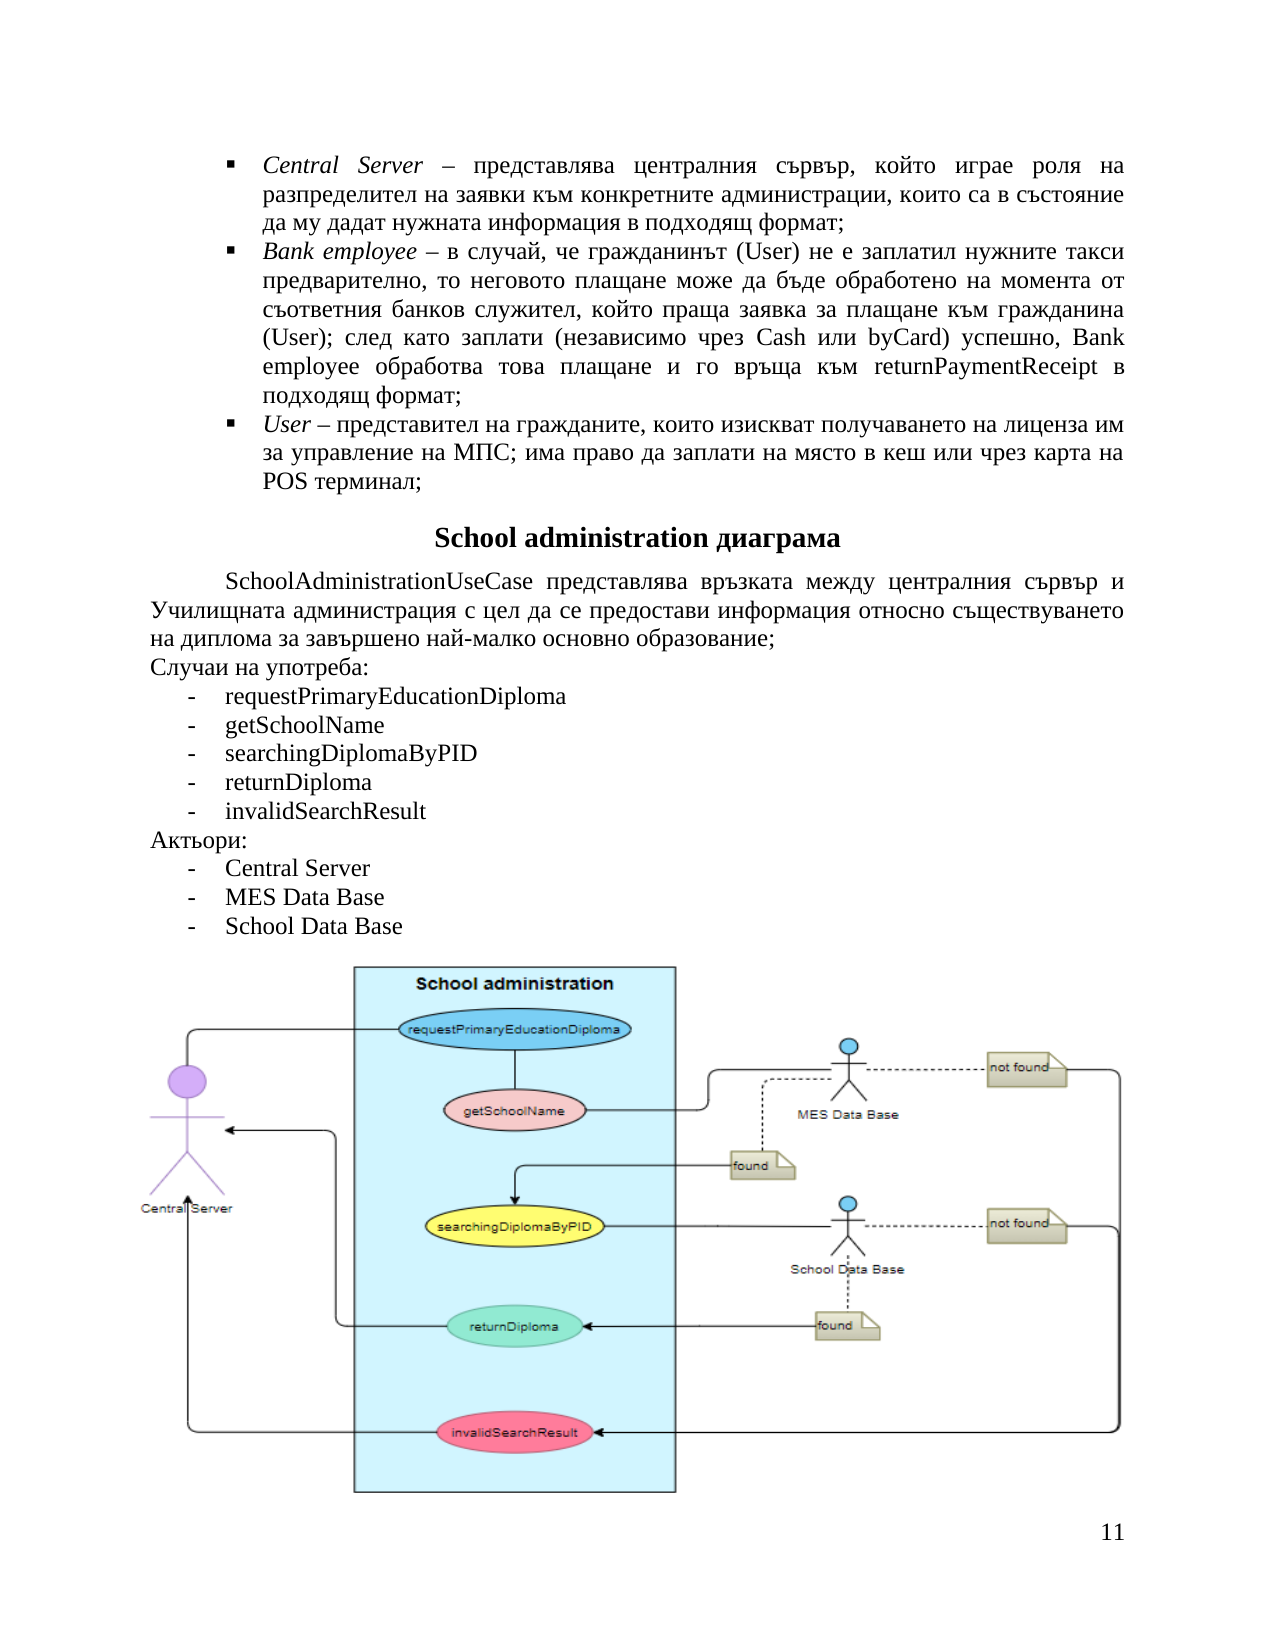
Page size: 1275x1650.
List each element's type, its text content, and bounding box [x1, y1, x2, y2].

list User – представител на гражданите, които изискват получаването на лиценза им за управление на МПС; има право да заплати на място в кеш или чрез карта на POS терминал; [225, 409, 1125, 495]
list returnDiploma [187, 767, 1125, 796]
list Central Server – представлява централния сървър, който играе роля на разпределител на заявки към конкретните администрации, които са в състояние да му дадат нужната информация в подходящ формат; [225, 150, 1125, 236]
list Central Server [187, 853, 1125, 882]
text Случаи на употреба: [150, 652, 1125, 681]
text School administration диаграма [150, 520, 1125, 553]
list getSchoolName [187, 710, 1125, 738]
picture [123, 952, 1152, 1499]
text SchoolAdministrationUseCase представлява връзката между централния сървър и Училищната администрация с цел да се предостави информация относно съществуването на диплома за завършено най-малко основно образование; [150, 566, 1125, 652]
list Bank employee – в случай, че гражданинът (User) не е заплатил нужните такси предварително, то неговото плащане може да бъде обработено на момента от съответния банков служител, който праща заявка за плащане към гражданина (User); след като заплати (независимо чрез Cash или byCard) успешно, Bank employee обработва това плащане и го връща към returnPaymentReceipt в подходящ формат; [225, 236, 1125, 409]
list School Data Base [187, 911, 1125, 940]
list searchingDiplomaByPID [187, 738, 1125, 767]
text Актьори: [150, 825, 1125, 853]
list MES Data Base [187, 882, 1125, 911]
list invalidSearchResult [187, 796, 1125, 825]
list requestPrimaryEducationDiploma [187, 681, 1125, 710]
